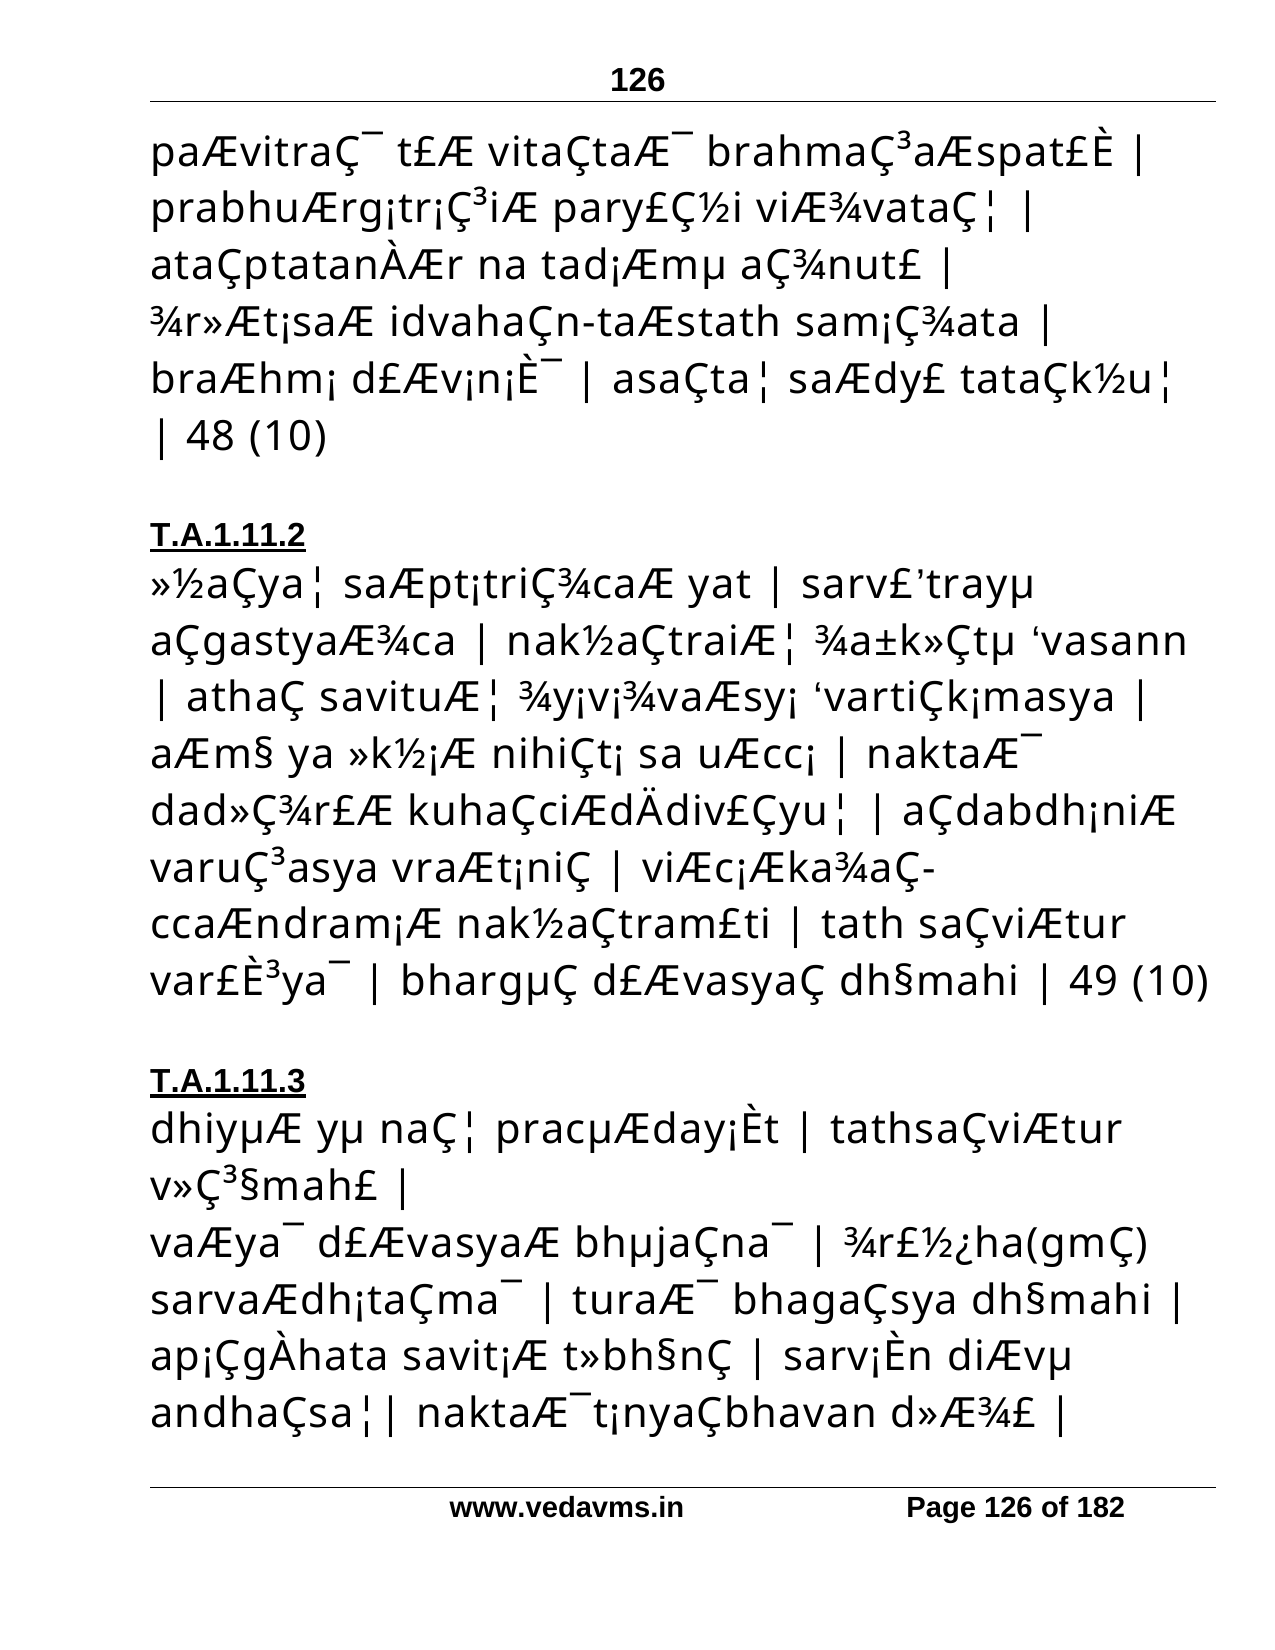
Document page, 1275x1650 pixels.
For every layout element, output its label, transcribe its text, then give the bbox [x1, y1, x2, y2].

text »½aÇya¦ saÆpt¡triÇ¾caÆ yat | sarv£’trayµ aÇgastyaÆ¾ca | nak½aÇtraiÆ¦ ¾a±k»Çtµ ‘vasann | athaÇ savituÆ¦ ¾y¡v¡¾vaÆsy¡ ‘vartiÇk¡masya | aÆm§ ya »k½¡Æ nihiÇt¡ sa uÆcc¡ | naktaÆ¯ dad»Ç¾r£Æ kuhaÇciÆdÄdiv£Çyu¦ | aÇdabdh¡niÆ varuÇ³asya vraÆt¡niÇ | viÆc¡Æka¾aÇ-ccaÆndram¡Æ nak½aÇtram£ti | tath saÇviÆtur var£È³ya¯ | bhargµÇ d£ÆvasyaÇ dh§mahi | 49 (10) [150, 553, 1216, 1008]
subtitle T.A.1.11.3 [150, 1061, 1216, 1099]
subtitle T.A.1.11.2 [150, 515, 1216, 553]
